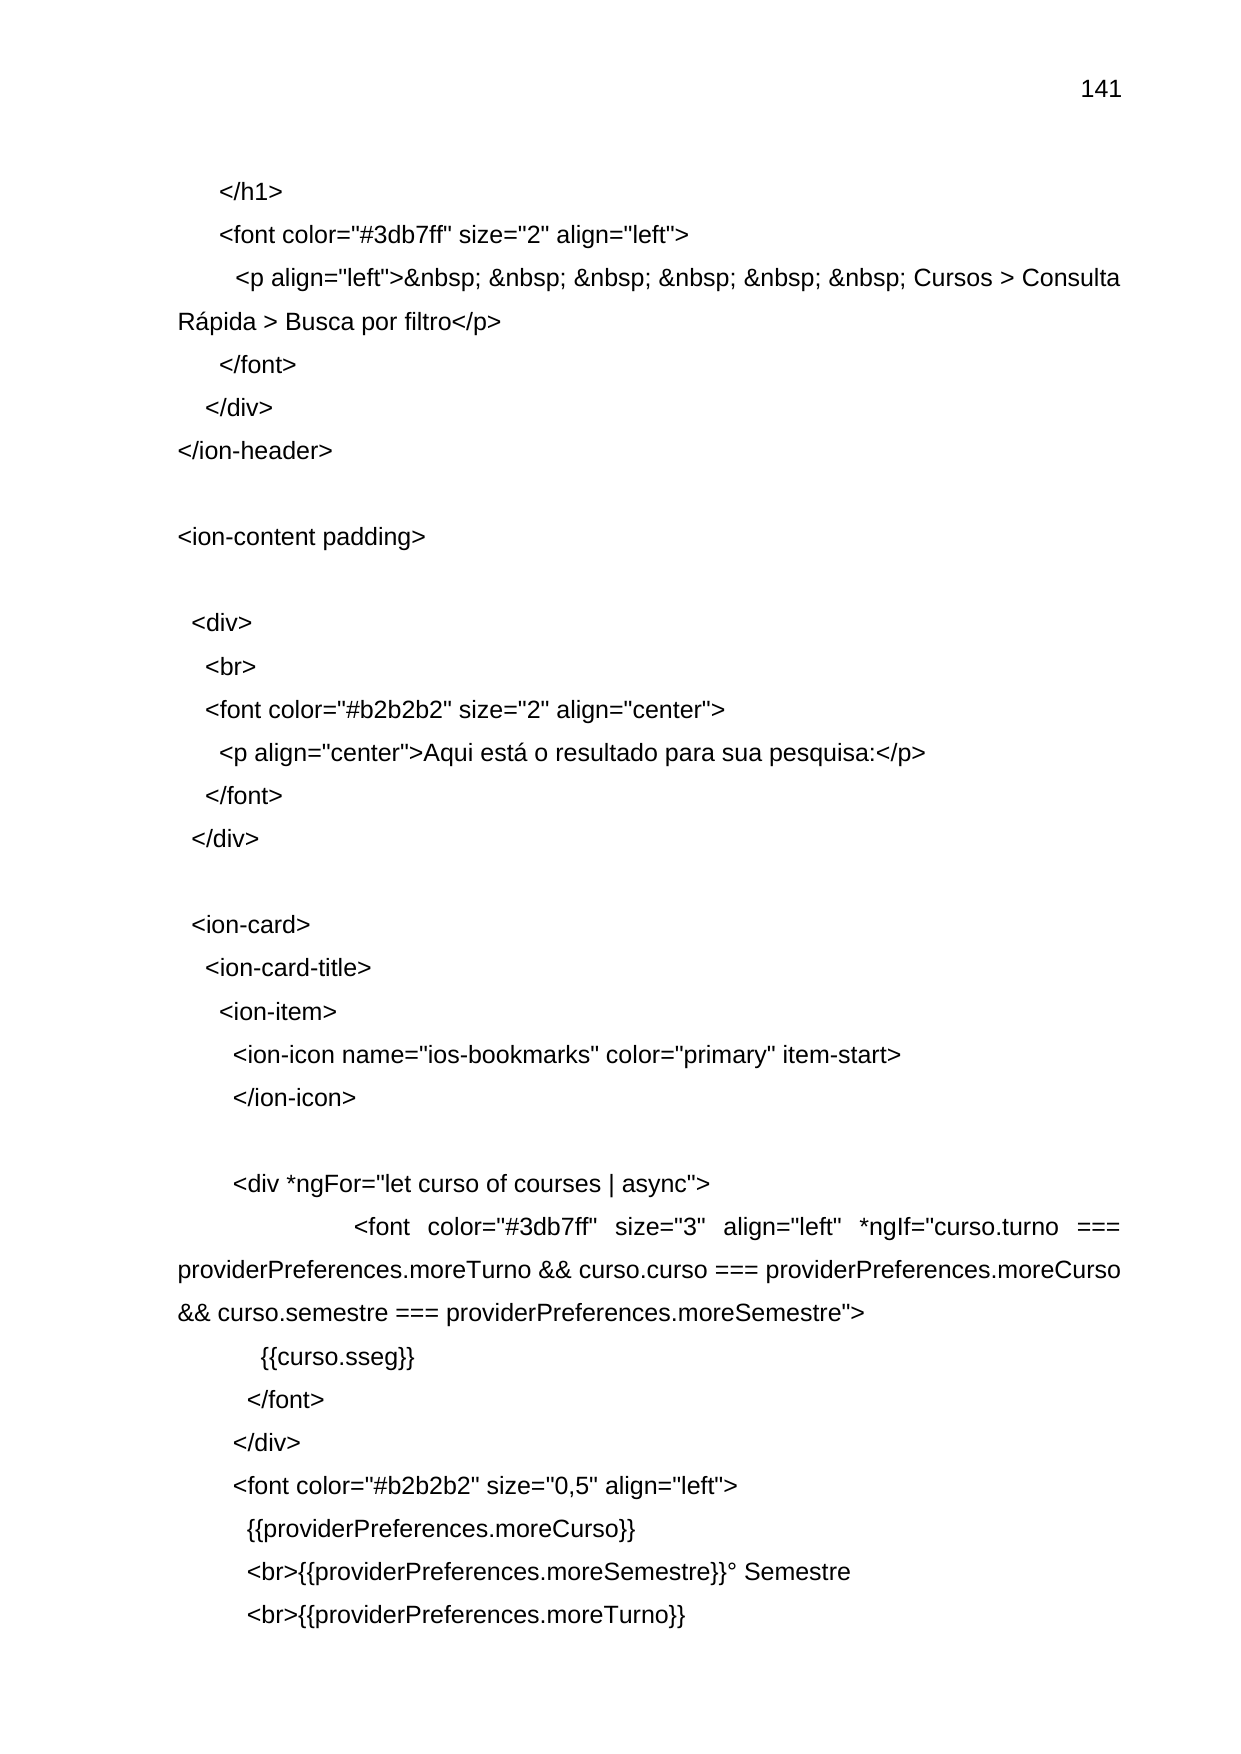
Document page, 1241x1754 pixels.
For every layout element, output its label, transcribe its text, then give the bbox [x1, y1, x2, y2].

text {{curso.sseg}} [177, 1342, 1122, 1370]
text </ion-icon> [177, 1083, 1122, 1112]
text <ion-content padding> [177, 522, 1122, 551]
text </h1> [177, 177, 1122, 206]
text </font> [177, 781, 1122, 810]
text </font> [177, 350, 1122, 378]
text <font color="#b2b2b2" size="2" align="center"> [177, 695, 1122, 723]
text <ion-item> [177, 997, 1122, 1025]
text <br>{{providerPreferences.moreTurno}} [177, 1600, 1122, 1629]
text </div> [177, 1428, 1122, 1457]
text <font color="#3db7ff" size="3" align="left" *ngIf="curso.turno === providerPreferences.moreTurno && curso.curso === providerPreferences.moreCurso && curso.semestre === providerPreferences.moreSemestre"> [177, 1212, 1122, 1327]
text <p align="left">&nbsp; &nbsp; &nbsp; &nbsp; &nbsp; &nbsp; Cursos > Consulta Rápida > Busca por filtro</p> [177, 263, 1122, 335]
text <font color="#3db7ff" size="2" align="left"> [177, 220, 1122, 249]
text {{providerPreferences.moreCurso}} [177, 1514, 1122, 1543]
text </div> [177, 824, 1122, 853]
text </ion-header> [177, 436, 1122, 465]
text <br> [177, 652, 1122, 680]
text <font color="#b2b2b2" size="0,5" align="left"> [177, 1471, 1122, 1500]
text <ion-card-title> [177, 953, 1122, 982]
text <p align="center">Aqui está o resultado para sua pesquisa:</p> [177, 738, 1122, 767]
text <div> [177, 608, 1122, 637]
text </div> [177, 393, 1122, 422]
text <br>{{providerPreferences.moreSemestre}}° Semestre [177, 1557, 1122, 1586]
text </font> [177, 1385, 1122, 1413]
text <ion-card> [177, 910, 1122, 939]
text <div *ngFor="let curso of courses | async"> [177, 1169, 1122, 1198]
text <ion-icon name="ios-bookmarks" color="primary" item-start> [177, 1040, 1122, 1068]
